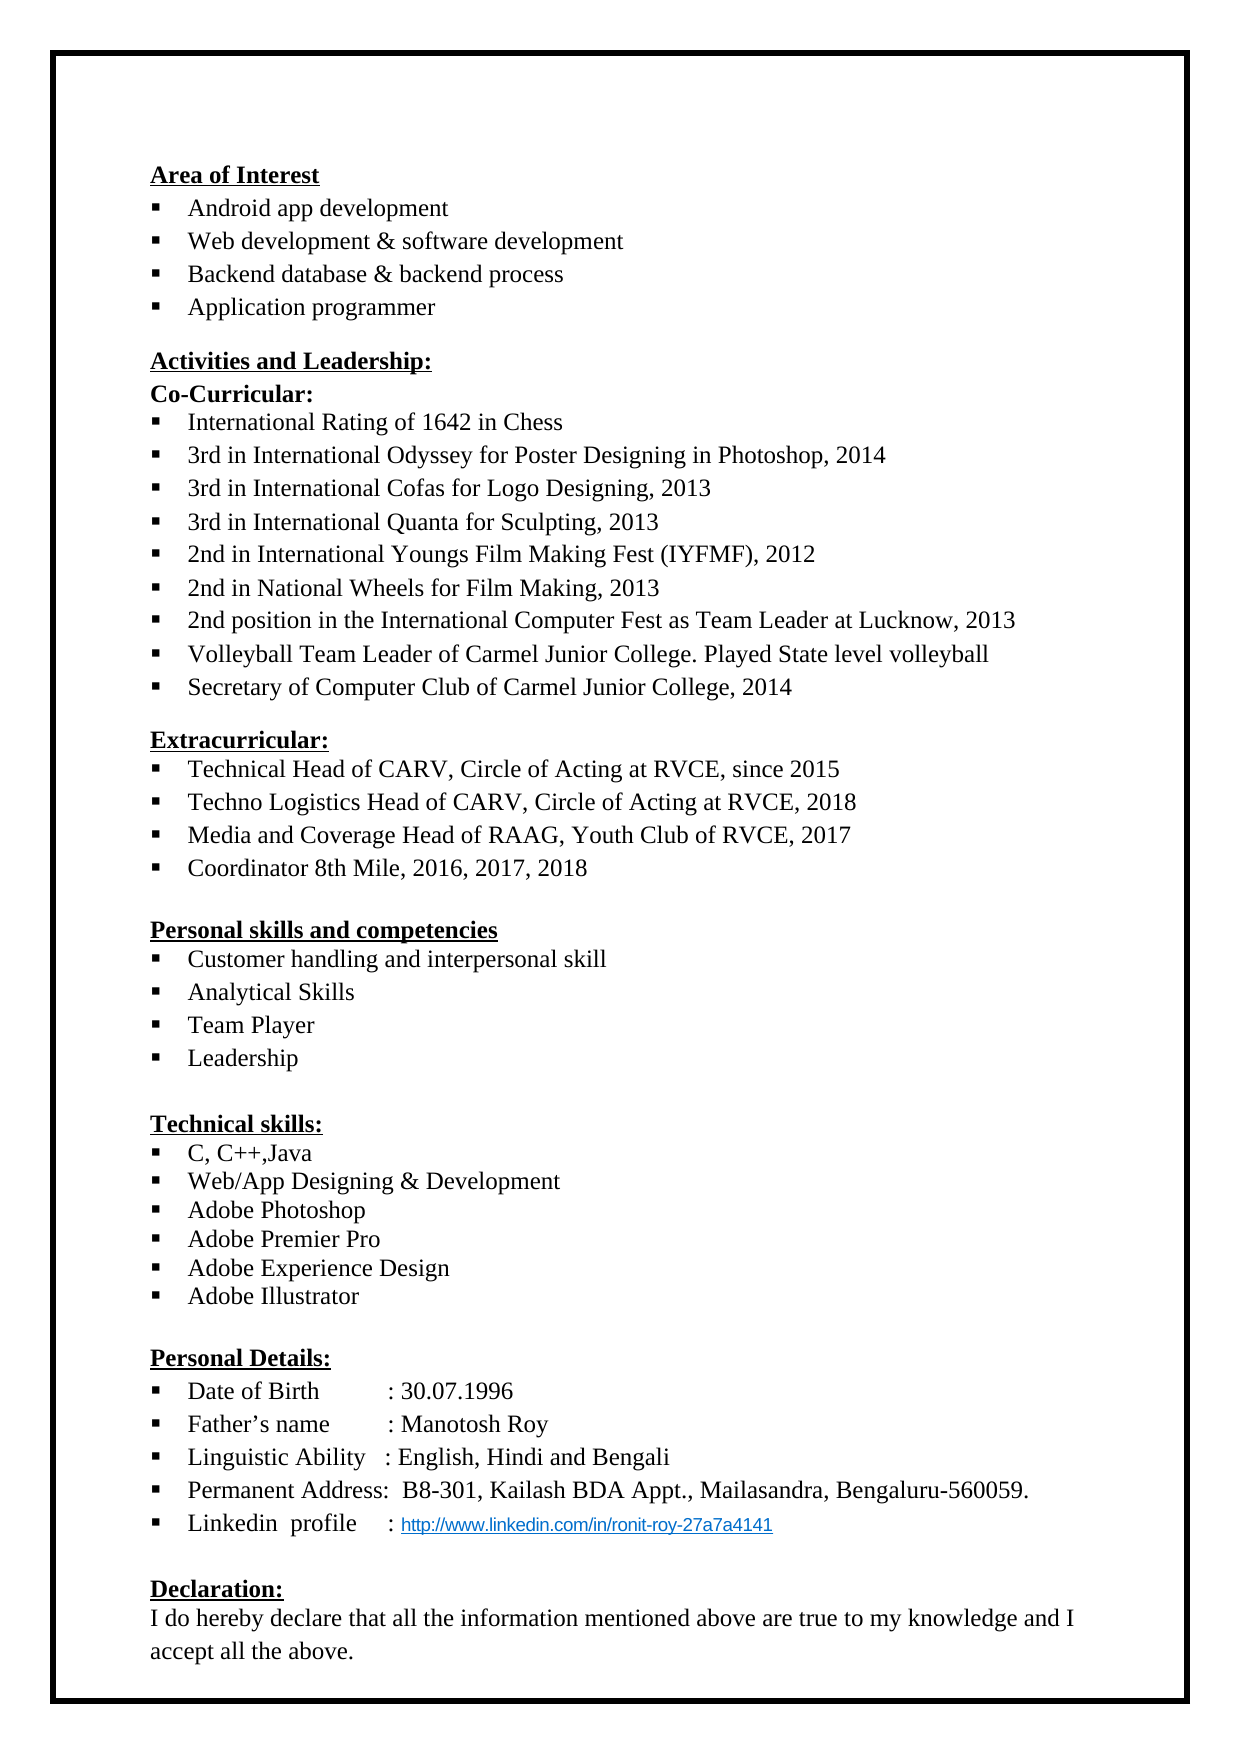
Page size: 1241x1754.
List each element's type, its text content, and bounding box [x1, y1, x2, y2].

list Coordinator 8th Mile, 2016, 2017, 2018 [150, 853, 1116, 882]
list Adobe Premier Pro [150, 1224, 1116, 1253]
list Linkedin profile : http://www.linkedin.com/in/ronit-roy-27a7a4141 [150, 1508, 1116, 1537]
list Adobe Illustrator [150, 1281, 1116, 1310]
list Permanent Address: B8-301, Kailash BDA Appt., Mailasandra, Bengaluru-560059. [150, 1475, 1116, 1504]
list Backend database & backend process [150, 259, 1116, 288]
list Application programmer [150, 292, 1116, 321]
text I do hereby declare that all the information mentioned above are true to my knowledge and I accept all the above. [150, 1603, 1116, 1665]
text Personal skills and competencies [150, 915, 1116, 944]
list Web/App Designing & Development [150, 1166, 1116, 1195]
list C, C++,Java [150, 1138, 1116, 1166]
list Team Player [150, 1010, 1116, 1039]
list Android app development [150, 193, 1116, 222]
text Co-Curricular: [150, 379, 1116, 407]
list Adobe Photoshop [150, 1195, 1116, 1224]
text Personal Details: [150, 1343, 1116, 1372]
list Father’s name : Manotosh Roy [150, 1409, 1116, 1438]
list International Rating of 1642 in Chess [150, 407, 1116, 436]
list 3rd in International Odyssey for Poster Designing in Photoshop, 2014 [150, 441, 1116, 469]
list Adobe Experience Design [150, 1253, 1116, 1281]
list Volleyball Team Leader of Carmel Junior College. Played State level volleyball [150, 639, 1116, 667]
list 2nd in National Wheels for Film Making, 2013 [150, 573, 1116, 601]
list Linguistic Ability : English, Hindi and Bengali [150, 1442, 1116, 1471]
text Declaration: [150, 1574, 1116, 1603]
list Secretary of Computer Club of Carmel Junior College, 2014 [150, 672, 1116, 700]
list Leadership [150, 1043, 1116, 1072]
list Technical Head of CARV, Circle of Acting at RVCE, since 2015 [150, 754, 1116, 783]
list Media and Coverage Head of RAAG, Youth Club of RVCE, 2017 [150, 820, 1116, 849]
list 2nd position in the International Computer Fest as Team Leader at Lucknow, 2013 [150, 606, 1116, 634]
list Web development & software development [150, 226, 1116, 254]
list 3rd in International Quanta for Sculpting, 2013 [150, 507, 1116, 535]
list Date of Birth : 30.07.1996 [150, 1376, 1116, 1405]
list 3rd in International Cofas for Logo Designing, 2013 [150, 473, 1116, 502]
text Area of Interest [150, 160, 1116, 188]
text Activities and Leadership: [150, 346, 1116, 374]
list Customer handling and interpersonal skill [150, 944, 1116, 973]
list Techno Logistics Head of CARV, Circle of Acting at RVCE, 2018 [150, 787, 1116, 816]
list 2nd in International Youngs Film Making Fest (IYFMF), 2012 [150, 539, 1116, 568]
text Extracurricular: [150, 726, 1116, 754]
text Technical skills: [150, 1109, 1116, 1138]
list Analytical Skills [150, 977, 1116, 1006]
